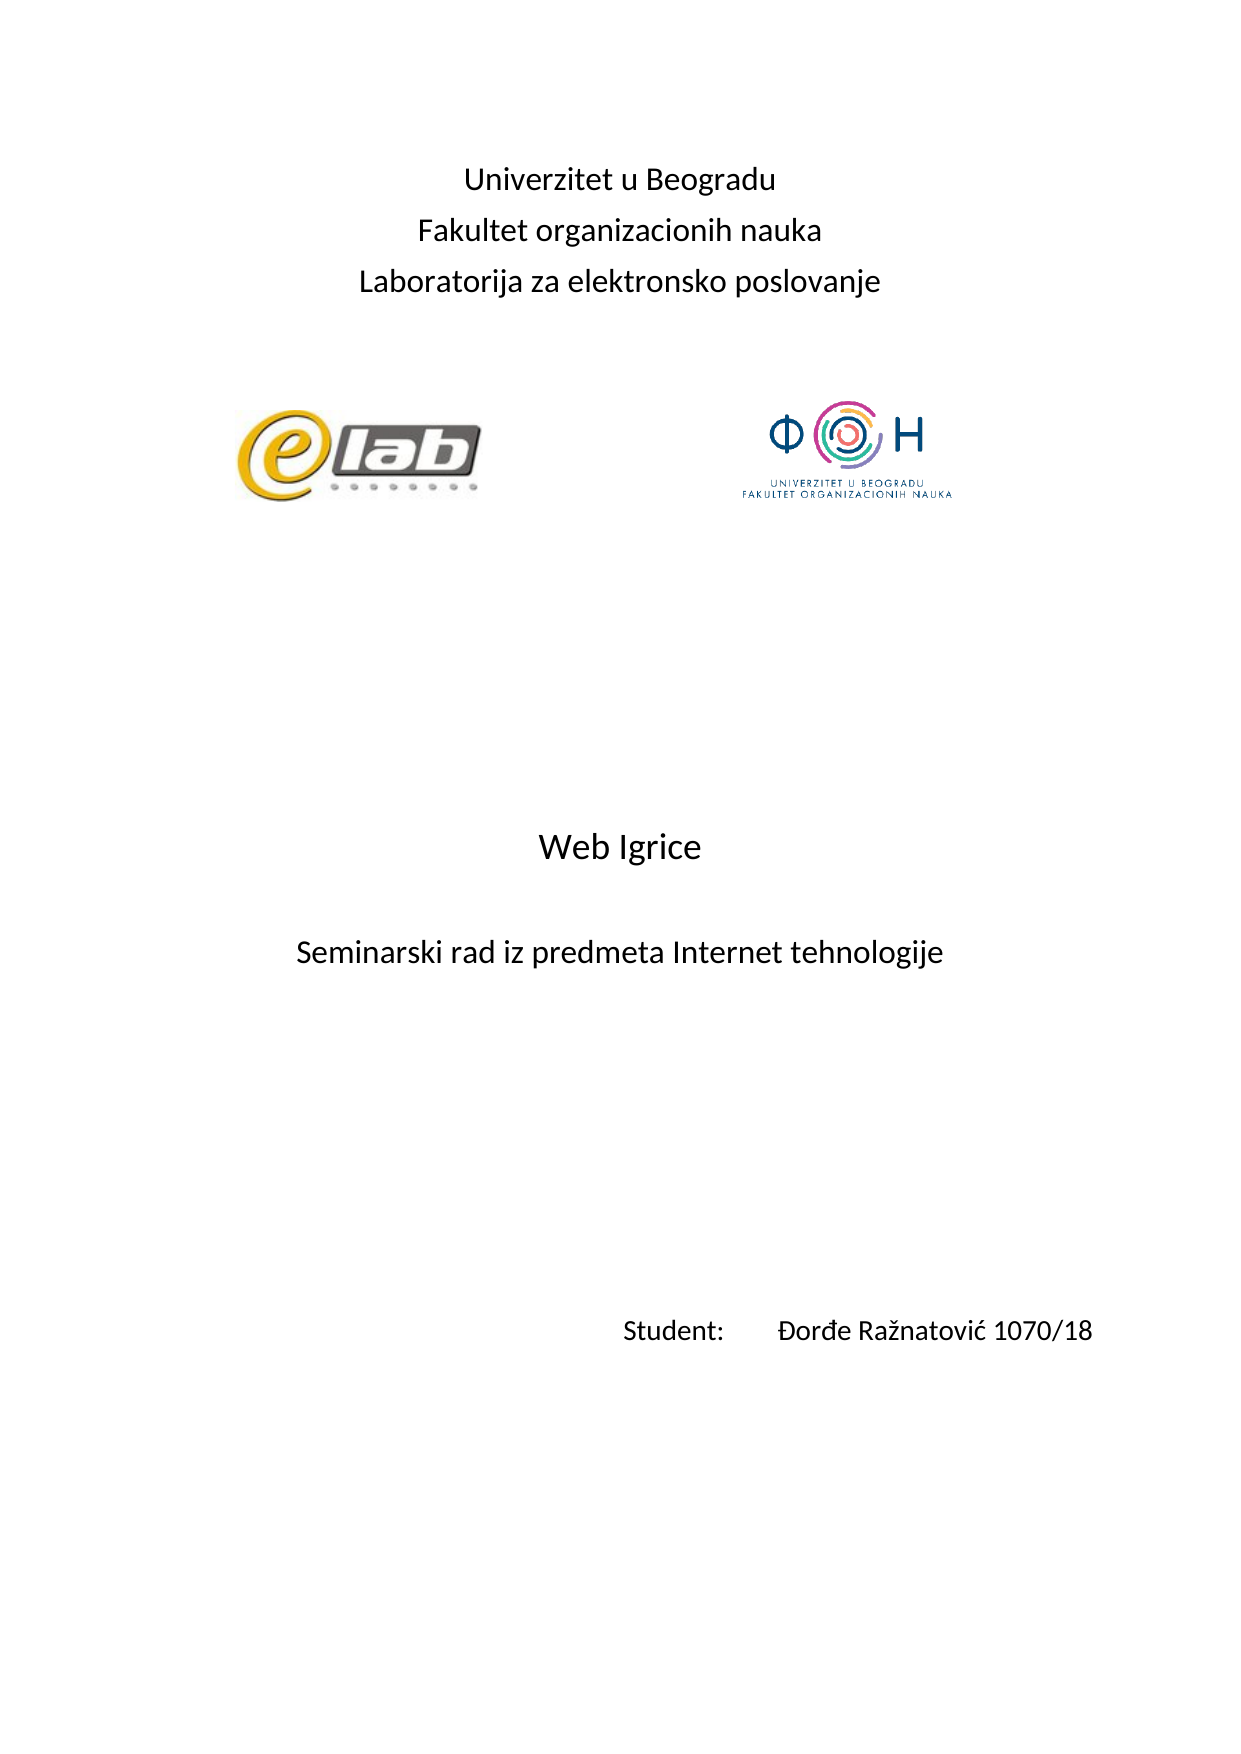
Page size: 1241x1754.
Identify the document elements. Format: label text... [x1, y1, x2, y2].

text Univerzitet u Beogradu [148, 158, 1093, 199]
text Fakultet organizacionih nauka [148, 209, 1093, 250]
text Web Igrice [148, 823, 1093, 869]
picture [730, 371, 962, 534]
text Student: Đorđe Ražnatović 1070/18 [148, 1241, 1093, 1348]
text Seminarski rad iz predmeta Internet tehnologije [148, 931, 1093, 972]
text Laboratorija za elektronsko poslovanje [148, 260, 1093, 301]
picture [234, 410, 483, 502]
